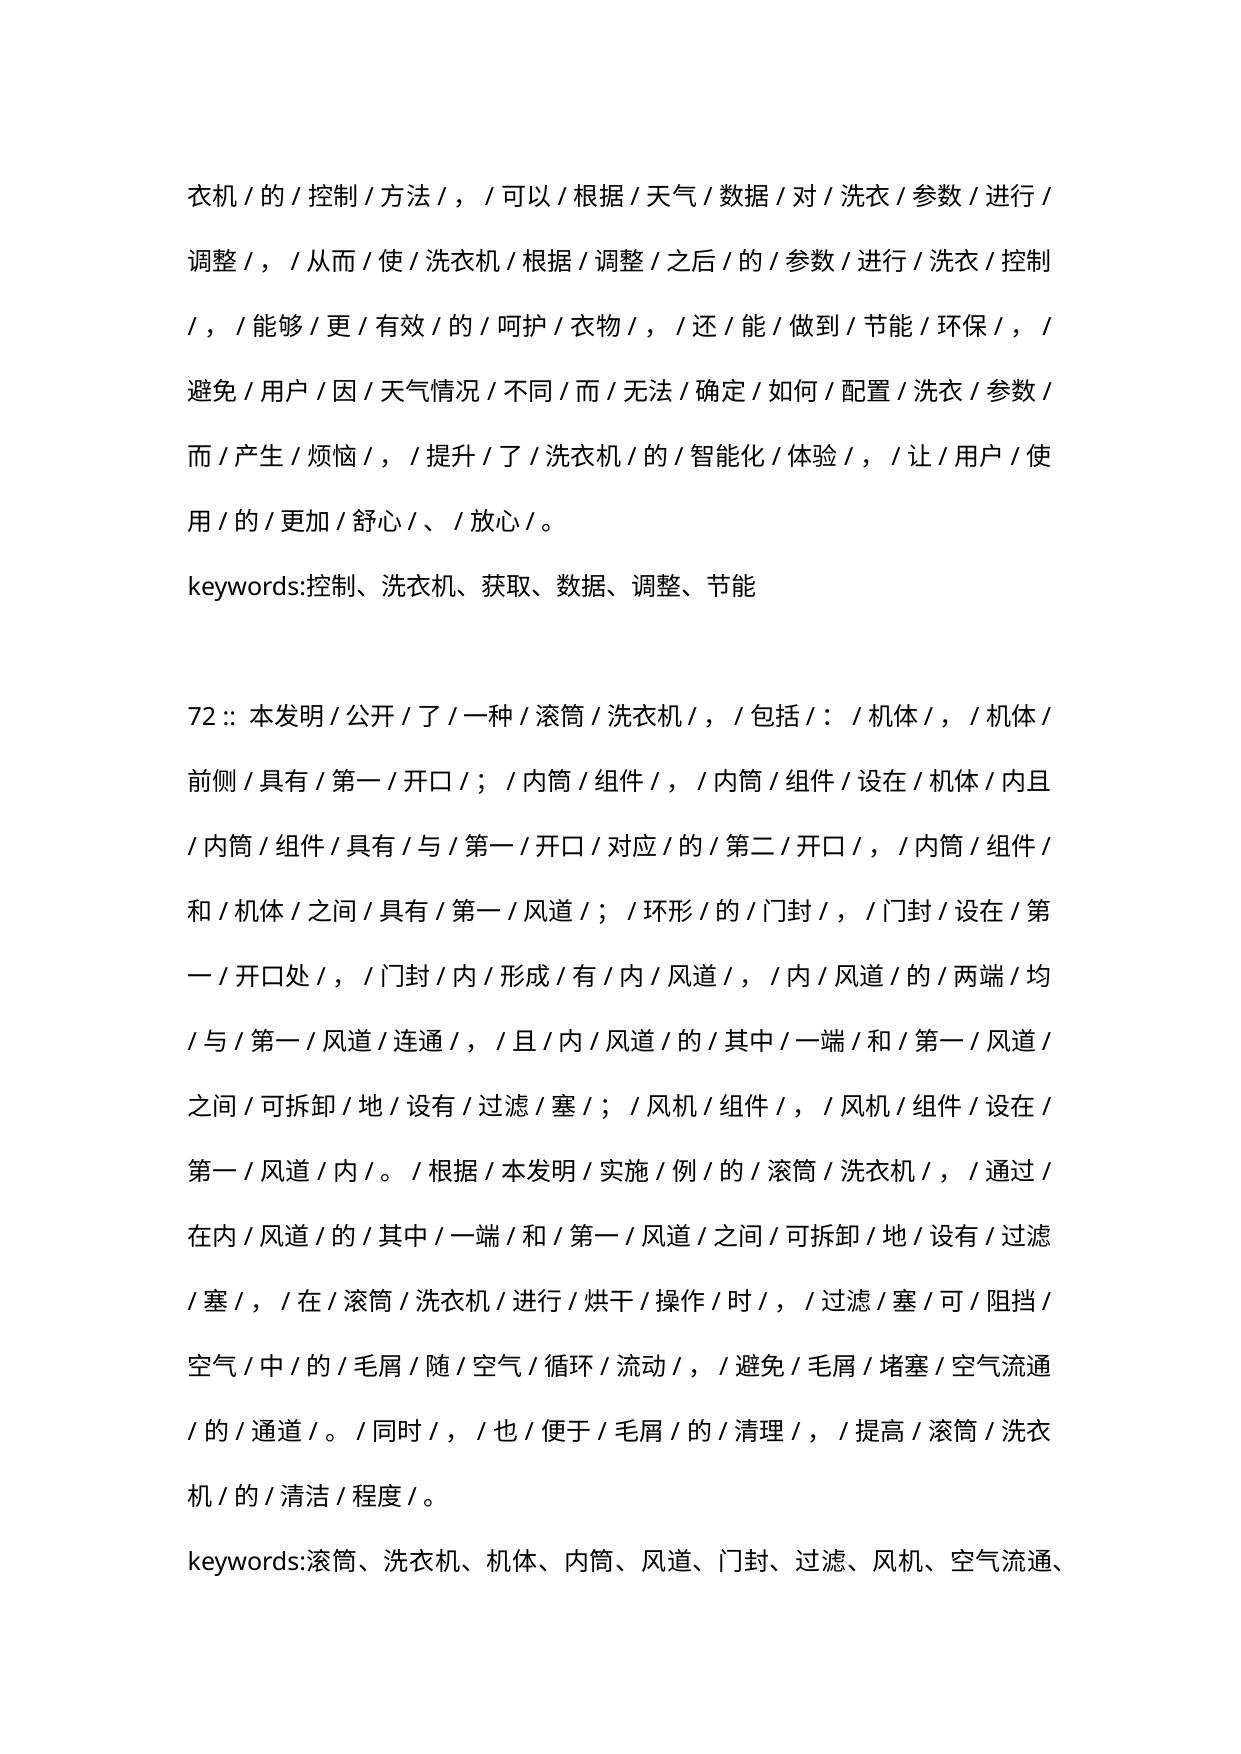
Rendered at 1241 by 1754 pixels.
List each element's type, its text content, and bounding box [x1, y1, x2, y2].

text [187, 162, 1053, 552]
text keywords:控制、洗衣机、获取、数据、调整、节能 [187, 552, 1053, 617]
text 72 :: 本发明 / 公开 / 了 / 一种 / 滚筒 / 洗衣机 / ， / 包括 / ： / 机体 / ， / 机体 / 前侧 / 具有 / 第一 / 开口 / ； / 内筒 / 组件 / ， / 内筒 / 组件 / 设在 / 机体 / 内且 / 内筒 / 组件 / 具有 / 与 / 第一 / 开口 / 对应 / 的 / 第二 / 开口 / ， / 内筒 / 组件 / 和 / 机体 / 之间 / 具有 / 第一 / 风道 / ； / 环形 / 的 / 门封 / ， / 门封 / 设在 / 第一 / 开口处 / ， / 门封 / 内 / 形成 / 有 / 内 / 风道 / ， / 内 / 风道 / 的 / 两端 / 均 / 与 / 第一 / 风道 / 连通 / ， / 且 / 内 / 风道 / 的 / 其中 / 一端 / 和 / 第一 / 风道 / 之间 / 可拆卸 / 地 / 设有 / 过滤 / 塞 / ； / 风机 / 组件 / ， / 风机 / 组件 / 设在 / 第一 / 风道 / 内 / 。 / 根据 / 本发明 / 实施 / 例 / 的 / 滚筒 / 洗衣机 / ， / 通过 / 在内 / 风道 / 的 / 其中 / 一端 / 和 / 第一 / 风道 / 之间 / 可拆卸 / 地 / 设有 / 过滤 / 塞 / ， / 在 / 滚筒 / 洗衣机 / 进行 / 烘干 / 操作 / 时 / ， / 过滤 / 塞 / 可 / 阻挡 / 空气 / 中 / 的 / 毛屑 / 随 / 空气 / 循环 / 流动 / ， / 避免 / 毛屑 / 堵塞 / 空气流通 / 的 / 通道 / 。 / 同时 / ， / 也 / 便于 / 毛屑 / 的 / 清理 / ， / 提高 / 滚筒 / 洗衣机 / 的 / 清洁 / 程度 / 。 [187, 682, 1053, 1527]
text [187, 1527, 1053, 1592]
